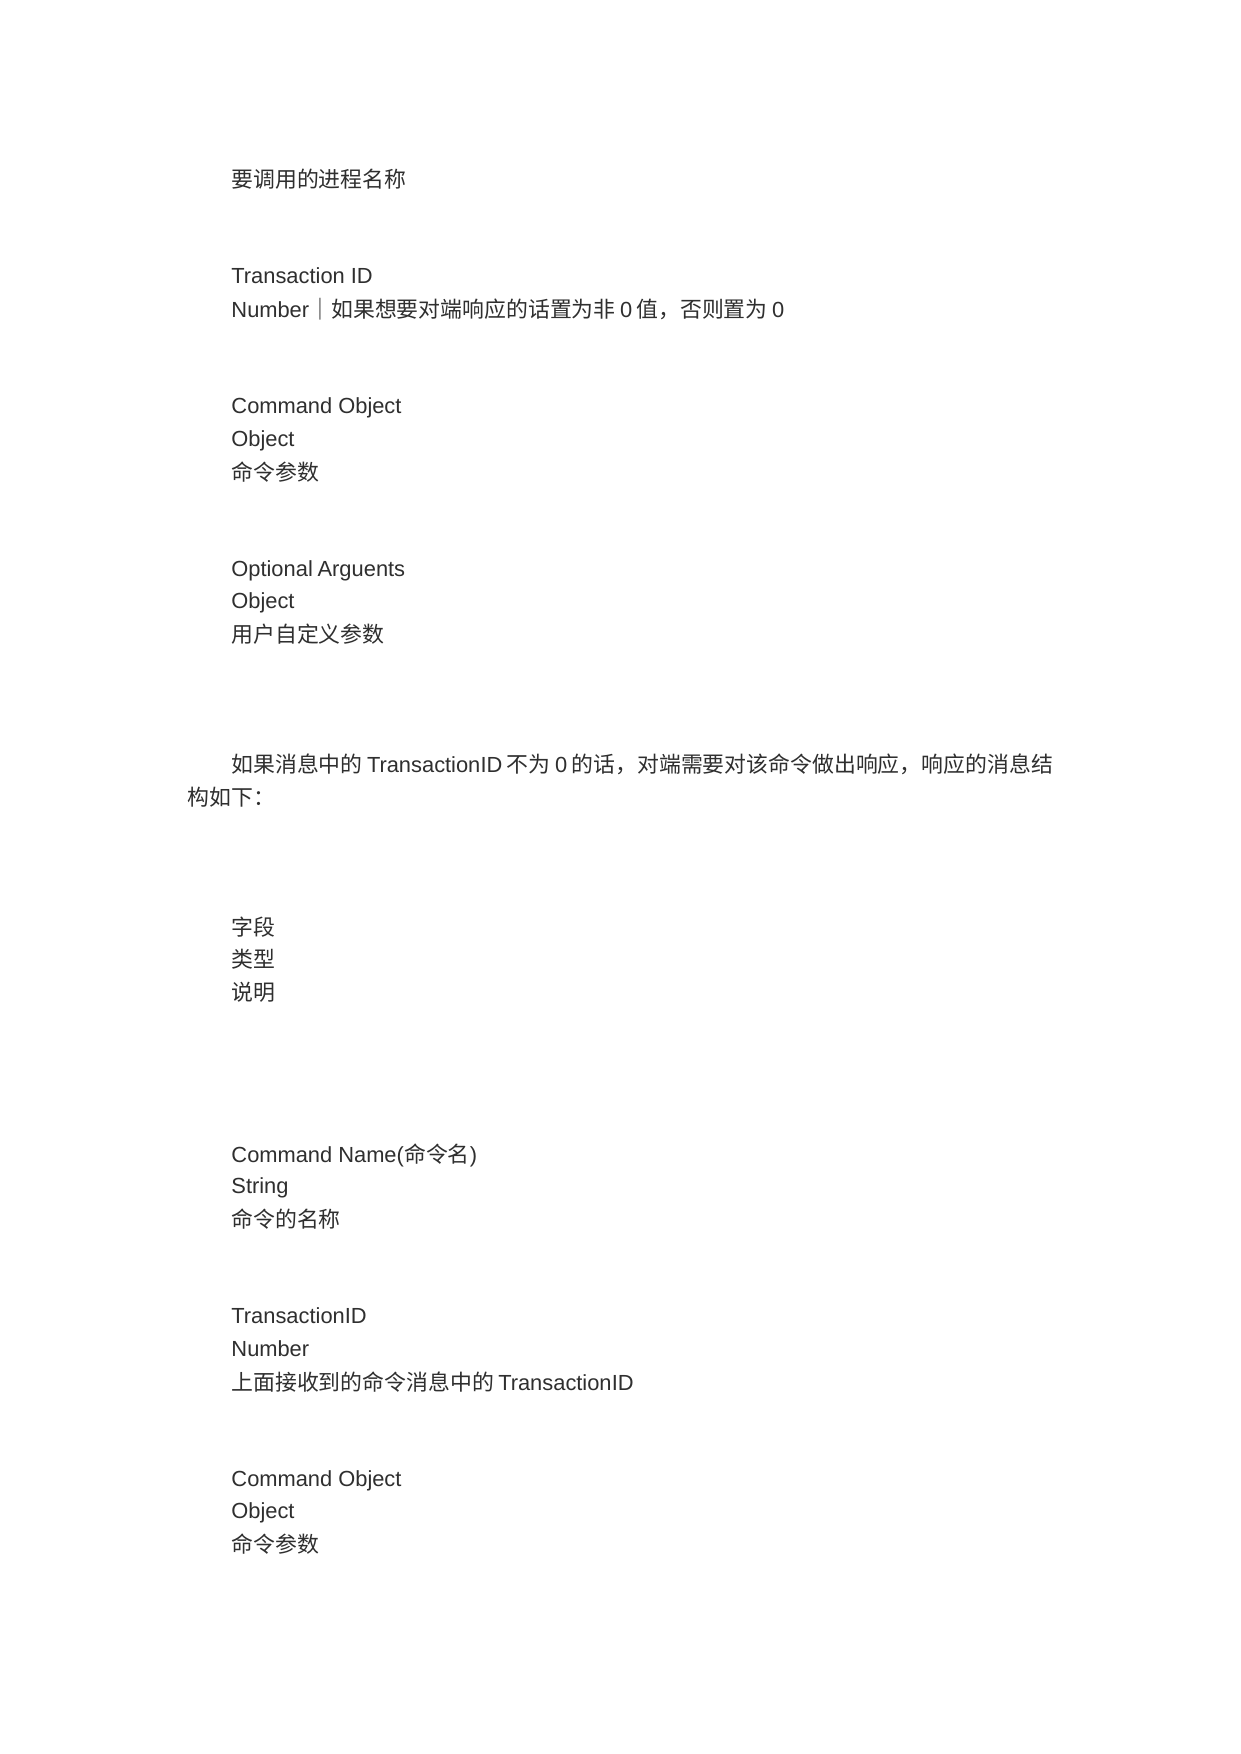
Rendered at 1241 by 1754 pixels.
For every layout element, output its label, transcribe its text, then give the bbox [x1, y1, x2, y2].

text 类型 [187, 942, 1053, 974]
text 命令参数 [187, 1527, 1053, 1559]
text Number [187, 1332, 1053, 1364]
text 用户自定义参数 [187, 617, 1053, 649]
text Object [187, 584, 1053, 617]
text Number｜如果想要对端响应的话置为非0值，否则置为0 [187, 292, 1053, 324]
text Command Object [187, 389, 1053, 422]
text Optional Arguents [187, 552, 1053, 584]
text 说明 [187, 974, 1053, 1007]
text Transaction ID [187, 259, 1053, 292]
text TransactionID [187, 1299, 1053, 1332]
text 字段 [187, 909, 1053, 942]
text String [187, 1169, 1053, 1202]
text Command Object [187, 1462, 1053, 1494]
text 命令的名称 [187, 1202, 1053, 1234]
text 要调用的进程名称 [187, 162, 1053, 194]
text Object [187, 422, 1053, 454]
text 如果消息中的TransactionID不为0的话，对端需要对该命令做出响应，响应的消息结构如下： [187, 747, 1053, 812]
text 上面接收到的命令消息中的TransactionID [187, 1364, 1053, 1397]
text 命令参数 [187, 454, 1053, 487]
text Command Name(命令名) [187, 1137, 1053, 1169]
text Object [187, 1494, 1053, 1527]
